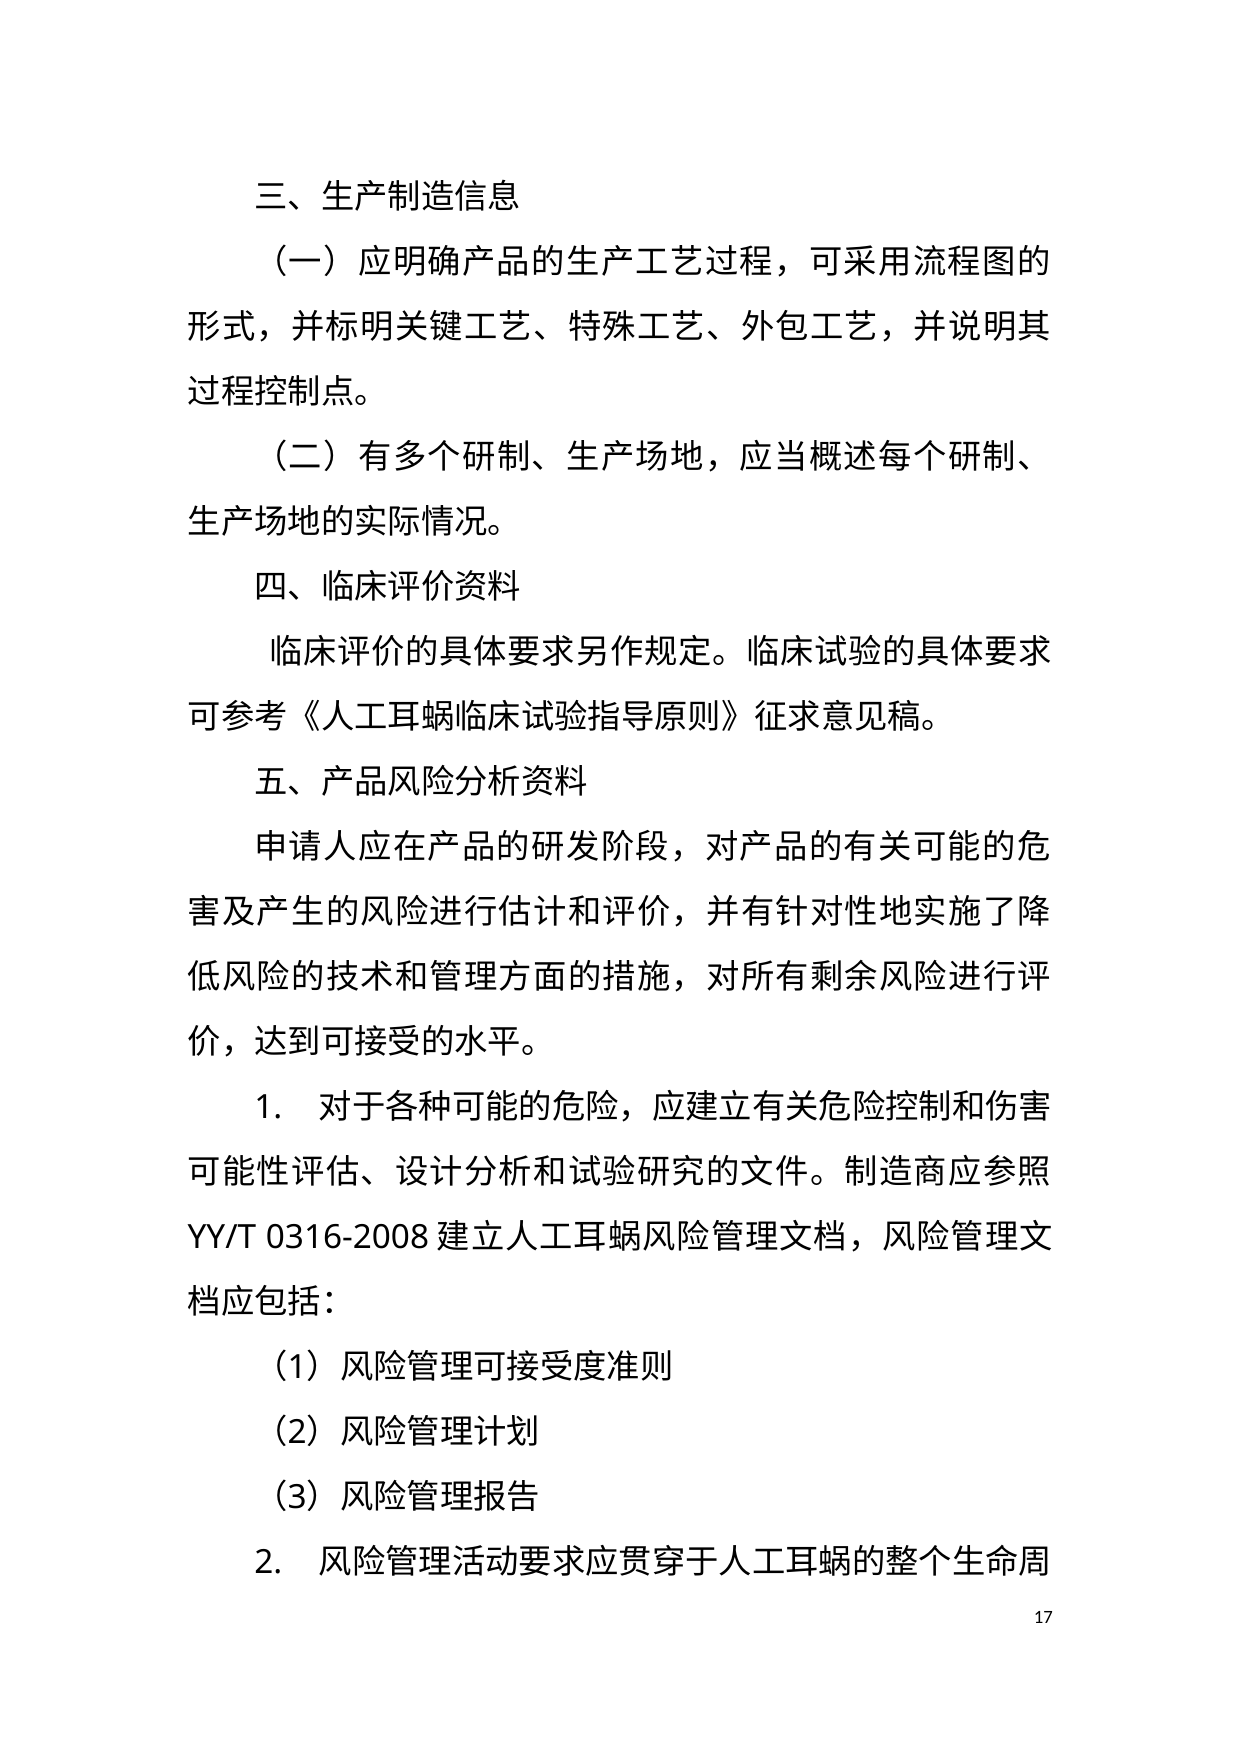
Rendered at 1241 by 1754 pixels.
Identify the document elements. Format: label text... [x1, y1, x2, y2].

subtitle 五、产品风险分析资料 [187, 747, 1053, 812]
text （2）风险管理计划 [187, 1397, 1053, 1462]
text （二）有多个研制、生产场地，应当概述每个研制、生产场地的实际情况。 [187, 422, 1053, 552]
text （3）风险管理报告 [187, 1462, 1053, 1527]
list 对于各种可能的危险，应建立有关危险控制和伤害可能性评估、设计分析和试验研究的文件。制造商应参照YY/T 0316-2008建立人工耳蜗风险管理文档，风险管理文档应包括： [187, 1072, 1053, 1332]
text 临床评价的具体要求另作规定。临床试验的具体要求可参考《人工耳蜗临床试验指导原则》征求意见稿。 [187, 617, 1053, 747]
subtitle 三、生产制造信息 [187, 162, 1053, 227]
text （1）风险管理可接受度准则 [187, 1332, 1053, 1397]
text 申请人应在产品的研发阶段，对产品的有关可能的危害及产生的风险进行估计和评价，并有针对性地实施了降低风险的技术和管理方面的措施，对所有剩余风险进行评价，达到可接受的水平。 [187, 812, 1053, 1072]
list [187, 1527, 1053, 1592]
text （一）应明确产品的生产工艺过程，可采用流程图的形式，并标明关键工艺、特殊工艺、外包工艺，并说明其过程控制点。 [187, 227, 1053, 422]
subtitle 四、临床评价资料 [187, 552, 1053, 617]
